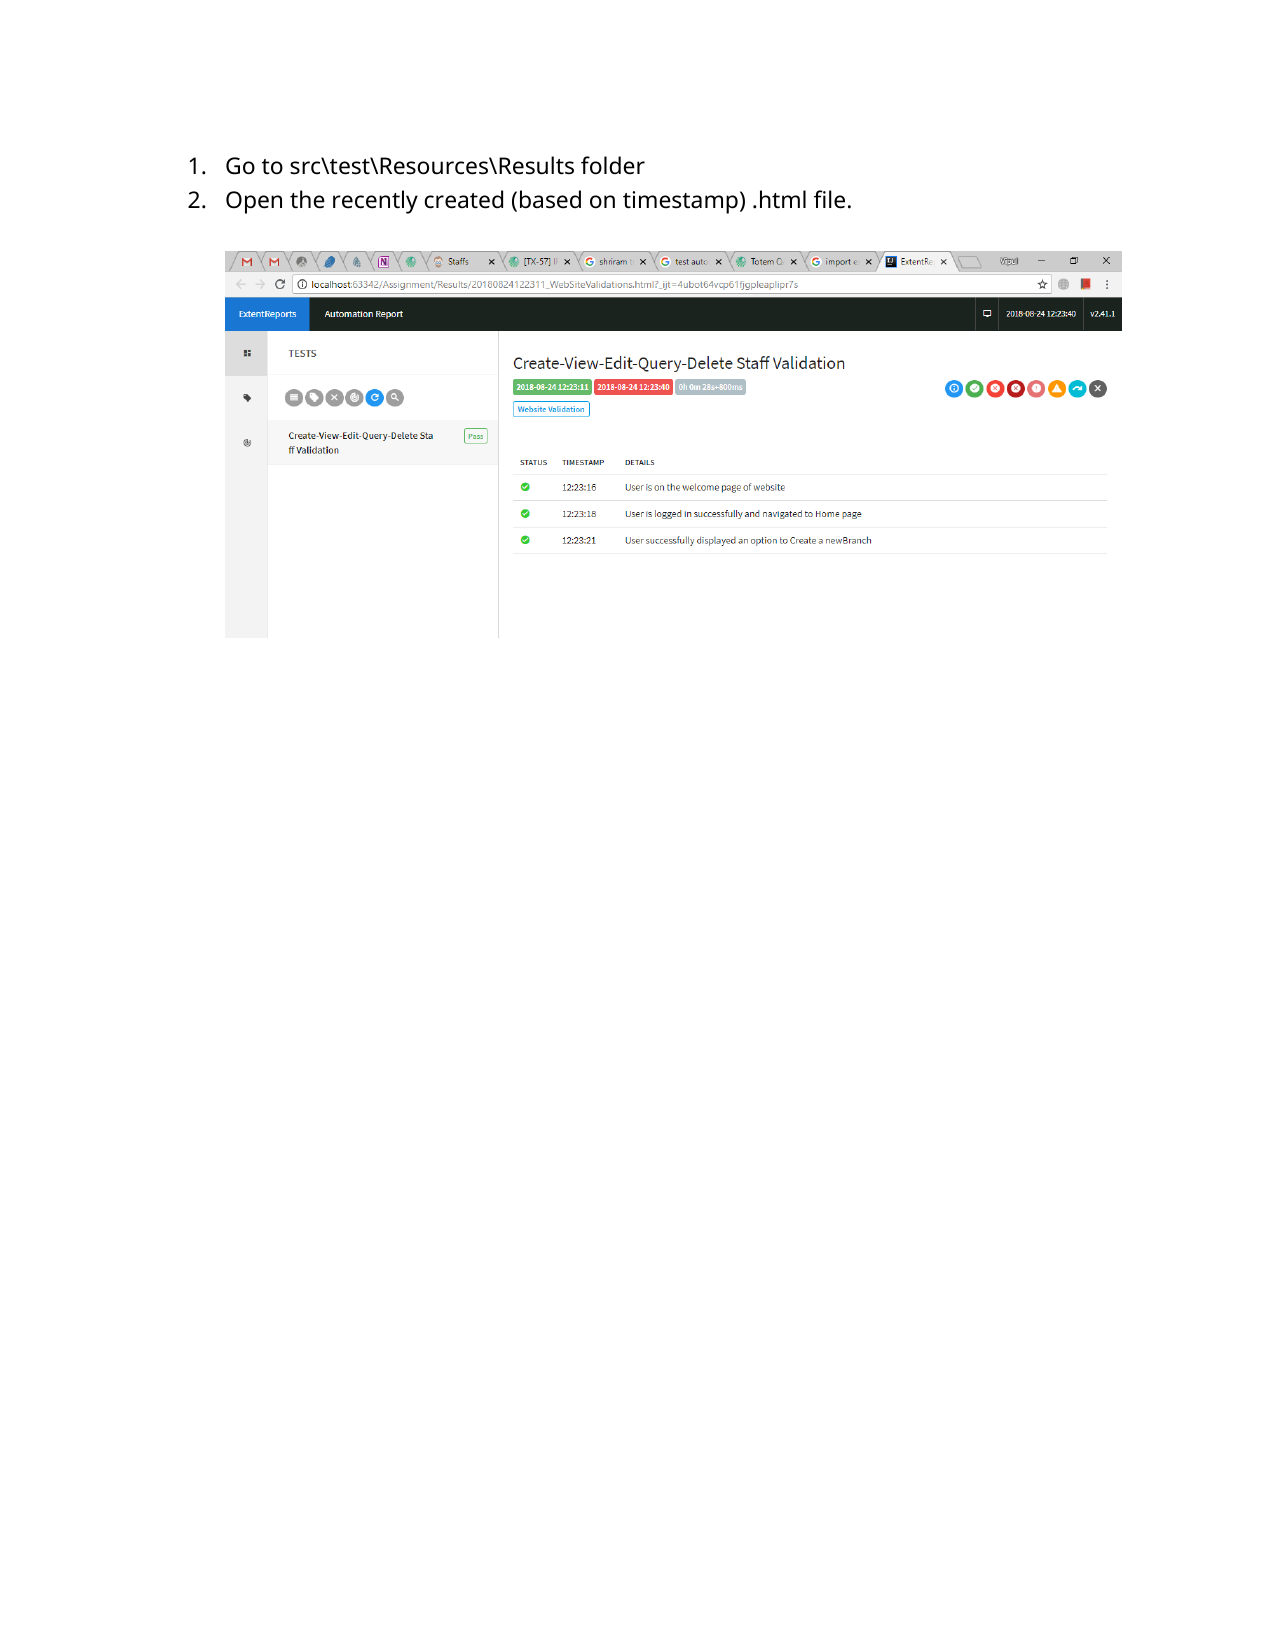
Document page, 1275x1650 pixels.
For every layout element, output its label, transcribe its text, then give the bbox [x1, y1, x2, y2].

list Go to src\test\Resources\Results folder [187, 150, 1125, 181]
picture [225, 251, 1122, 638]
list Open the recently created (based on timestamp) .html file. [187, 184, 1125, 215]
